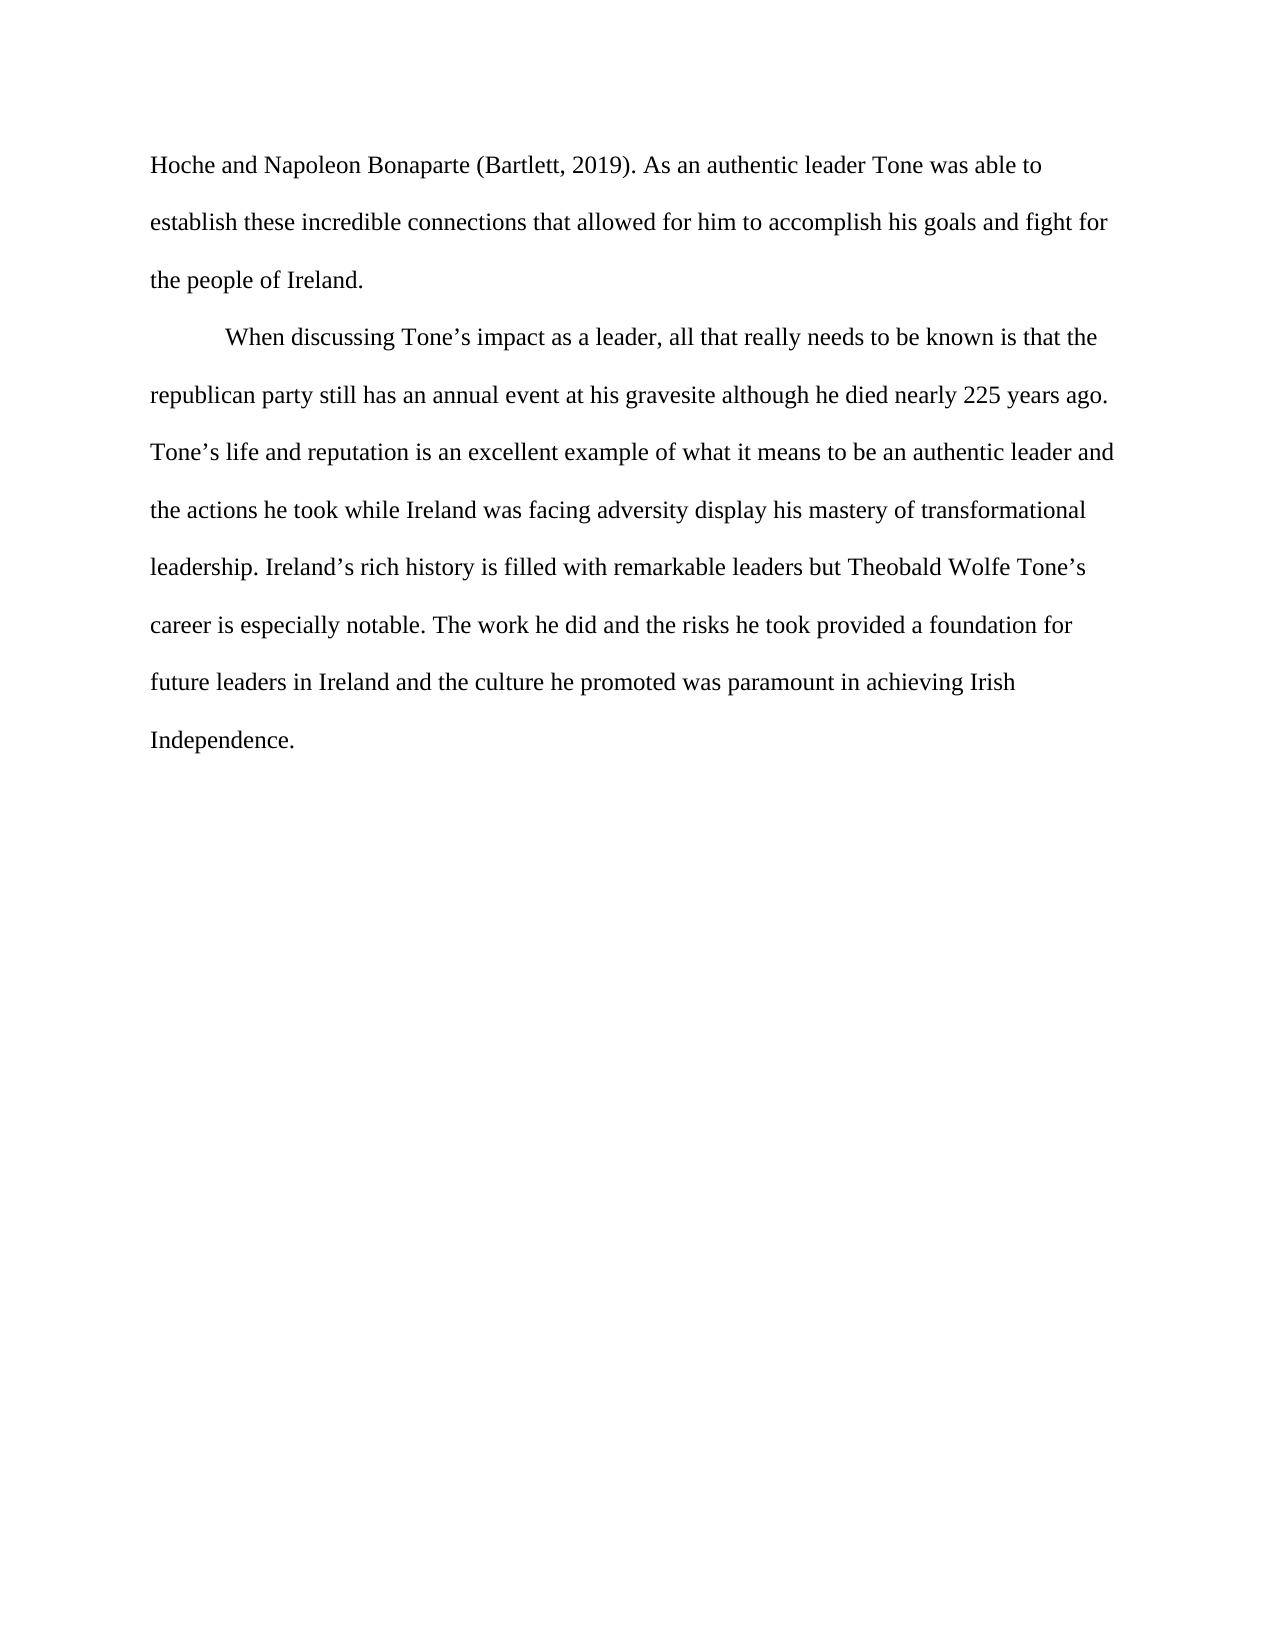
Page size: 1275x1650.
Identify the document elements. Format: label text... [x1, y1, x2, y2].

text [150, 150, 1125, 294]
text When discussing Tone’s impact as a leader, all that really needs to be known is that the republican party still has an annual event at his gravesite although he died nearly 225 years ago. Tone’s life and reputation is an excellent example of what it means to be an authentic leader and the actions he took while Ireland was facing adversity display his mastery of transformational leadership. Ireland’s rich history is filled with remarkable leaders but Theobald Wolfe Tone’s career is especially notable. The work he did and the risks he took provided a foundation for future leaders in Ireland and the culture he promoted was paramount in achieving Irish Independence. [150, 322, 1125, 754]
